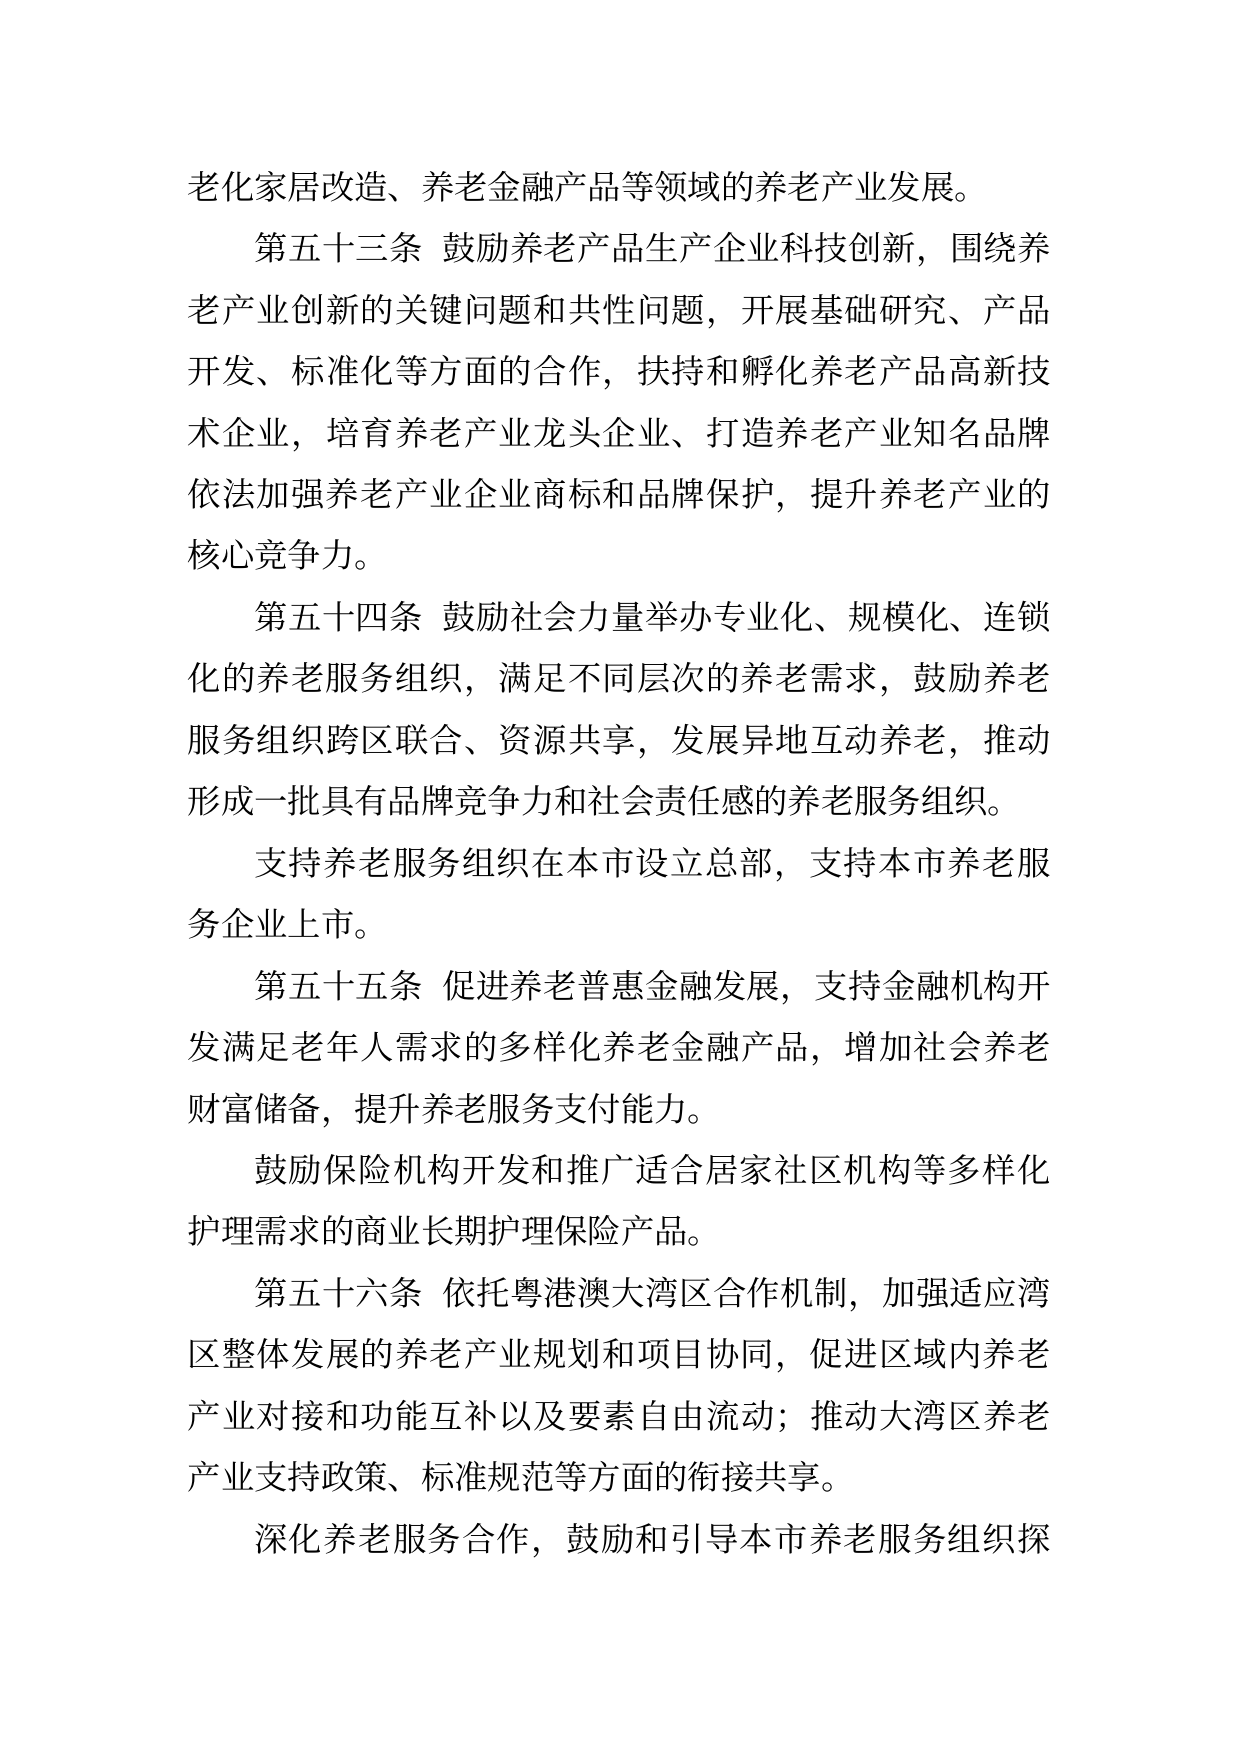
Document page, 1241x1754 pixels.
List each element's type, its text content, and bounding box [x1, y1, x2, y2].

text 第五十三条 鼓励养老产品生产企业科技创新，围绕养老产业创新的关键问题和共性问题，开展基础研究、产品开发、标准化等方面的合作，扶持和孵化养老产品高新技术企业，培育养老产业龙头企业、打造养老产业知名品牌，依法加强养老产业企业商标和品牌保护，提升养老产业的核心竞争力。 [187, 211, 1053, 580]
text 支持养老服务组织在本市设立总部，支持本市养老服务企业上市。 [187, 826, 1053, 949]
text 第五十五条 促进养老普惠金融发展，支持金融机构开发满足老年人需求的多样化养老金融产品，增加社会养老财富储备，提升养老服务支付能力。 [187, 949, 1053, 1133]
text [187, 150, 1053, 211]
text 第五十四条 鼓励社会力量举办专业化、规模化、连锁化的养老服务组织，满足不同层次的养老需求，鼓励养老服务组织跨区联合、资源共享，发展异地互动养老，推动形成一批具有品牌竞争力和社会责任感的养老服务组织。 [187, 580, 1053, 826]
text 第五十六条 依托粤港澳大湾区合作机制，加强适应湾区整体发展的养老产业规划和项目协同，促进区域内养老产业对接和功能互补以及要素自由流动；推动大湾区养老产业支持政策、标准规范等方面的衔接共享。 [187, 1256, 1053, 1502]
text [187, 1502, 1053, 1563]
text 鼓励保险机构开发和推广适合居家社区机构等多样化护理需求的商业长期护理保险产品。 [187, 1133, 1053, 1256]
